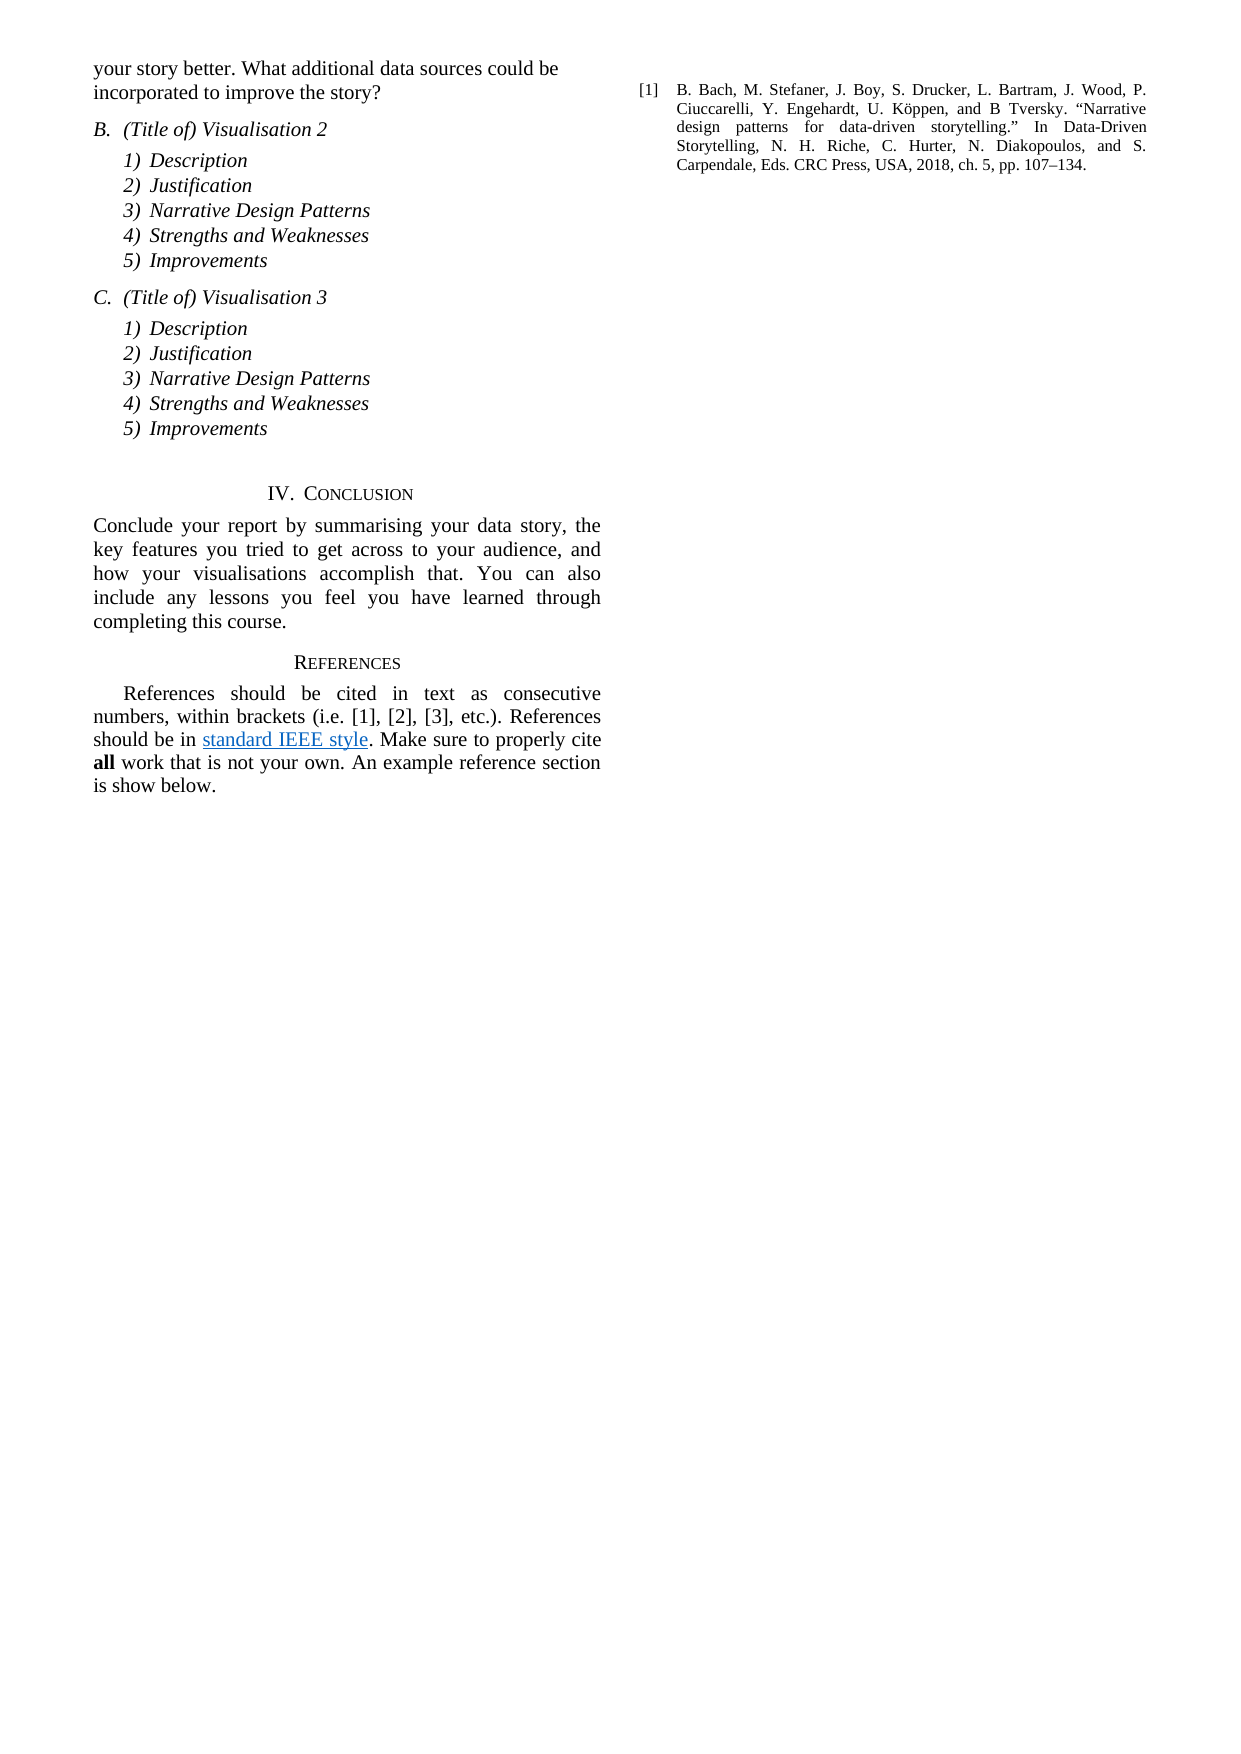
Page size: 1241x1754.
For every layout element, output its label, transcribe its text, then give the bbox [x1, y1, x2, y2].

subtitle References [93, 650, 601, 674]
subtitle Description [93, 315, 601, 340]
subtitle Improvements [93, 415, 601, 440]
subtitle Strengths and Weaknesses [93, 390, 601, 415]
subtitle Conclusion [93, 481, 601, 505]
subtitle Narrative Design Patterns [93, 365, 601, 390]
subtitle (Title of) Visualisation 3 [93, 285, 601, 309]
subtitle Improvements [93, 247, 601, 272]
subtitle Strengths and Weaknesses [93, 222, 601, 247]
text B. Bach, M. Stefaner, J. Boy, S. Drucker, L. Bartram, J. Wood, P. Ciuccarelli, Y. Engehardt, U. Köppen, and B Tversky. “Narrative design patterns for data-driven storytelling.” In Data-Driven Storytelling, N. H. Riche, C. Hurter, N. Diakopoulos, and S. Carpendale, Eds. CRC Press, USA, 2018, ch. 5, pp. 107–134. [639, 80, 1147, 174]
subtitle Narrative Design Patterns [93, 197, 601, 222]
subtitle Description [93, 147, 601, 172]
subtitle Justification [93, 172, 601, 197]
text Conclude your report by summarising your data story, the key features you tried to get across to your audience, and how your visualisations accomplish that. You can also include any lessons you feel you have learned through completing this course. [93, 513, 601, 633]
subtitle (Title of) Visualisation 2 [93, 117, 601, 141]
subtitle Justification [93, 340, 601, 365]
text References should be cited in text as consecutive numbers, within brackets (i.e. [1], [2], [3], etc.). References should be in standard IEEE style. Make sure to properly cite all work that is not your own. An example reference section is show below. [93, 682, 601, 797]
